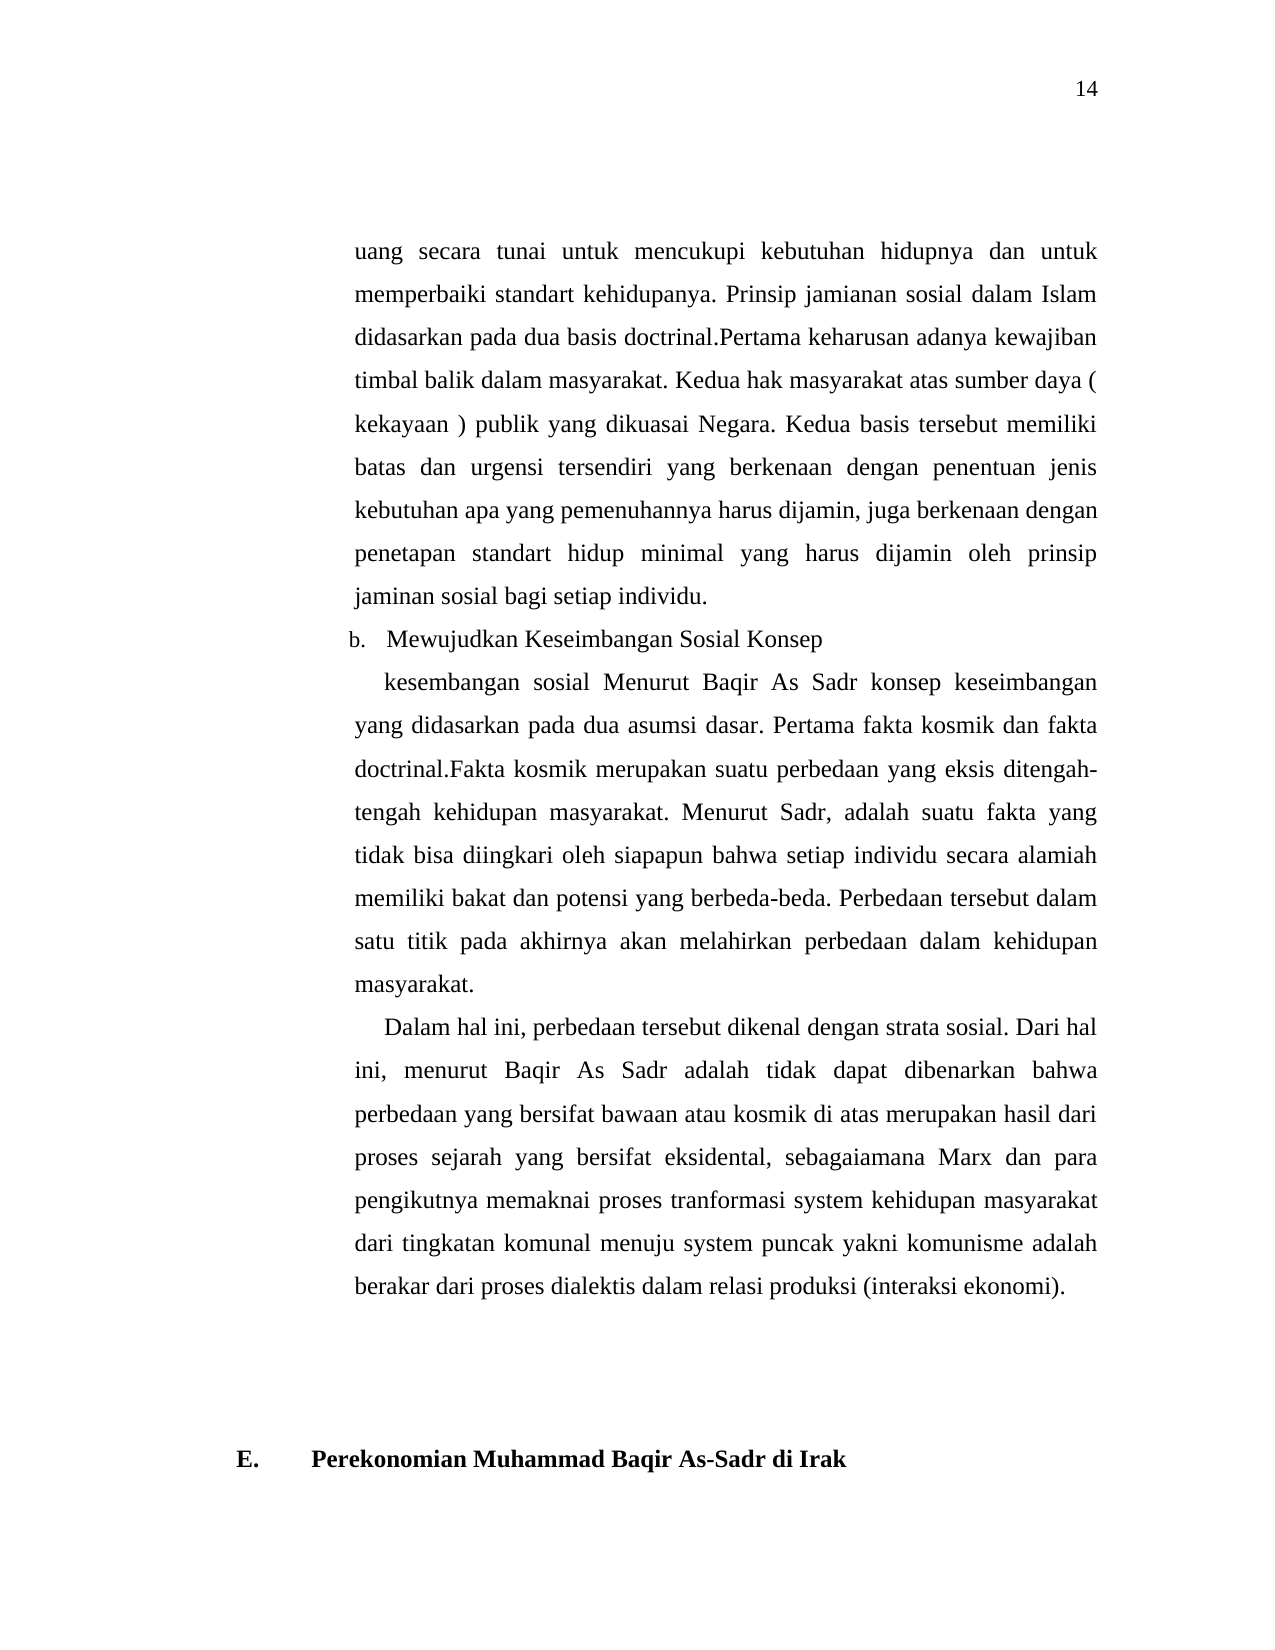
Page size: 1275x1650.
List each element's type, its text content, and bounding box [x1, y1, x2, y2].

list Mewujudkan Keseimbangan Sosial Konsep [349, 624, 1098, 653]
list kesembangan sosial Menurut Baqir As Sadr konsep keseimbangan yang didasarkan pada dua asumsi dasar. Pertama fakta kosmik dan fakta doctrinal.Fakta kosmik merupakan suatu perbedaan yang eksis ditengah-tengah kehidupan masyarakat. Menurut Sadr, adalah suatu fakta yang tidak bisa diingkari oleh siapapun bahwa setiap individu secara alamiah memiliki bakat dan potensi yang berbeda-beda. Perbedaan tersebut dalam satu titik pada akhirnya akan melahirkan perbedaan dalam kehidupan masyarakat. [354, 667, 1098, 998]
list Dalam hal ini, perbedaan tersebut dikenal dengan strata sosial. Dari hal ini, menurut Baqir As Sadr adalah tidak dapat dibenarkan bahwa perbedaan yang bersifat bawaan atau kosmik di atas merupakan hasil dari proses sejarah yang bersifat eksidental, sebagaiamana Marx dan para pengikutnya memaknai proses tranformasi system kehidupan masyarakat dari tingkatan komunal menuju system puncak yakni komunisme adalah berakar dari proses dialektis dalam relasi produksi (interaksi ekonomi). [354, 1012, 1098, 1300]
subtitle E. Perekonomian Muhammad Baqir As-Sadr di Irak [236, 1444, 1098, 1472]
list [354, 236, 1098, 610]
